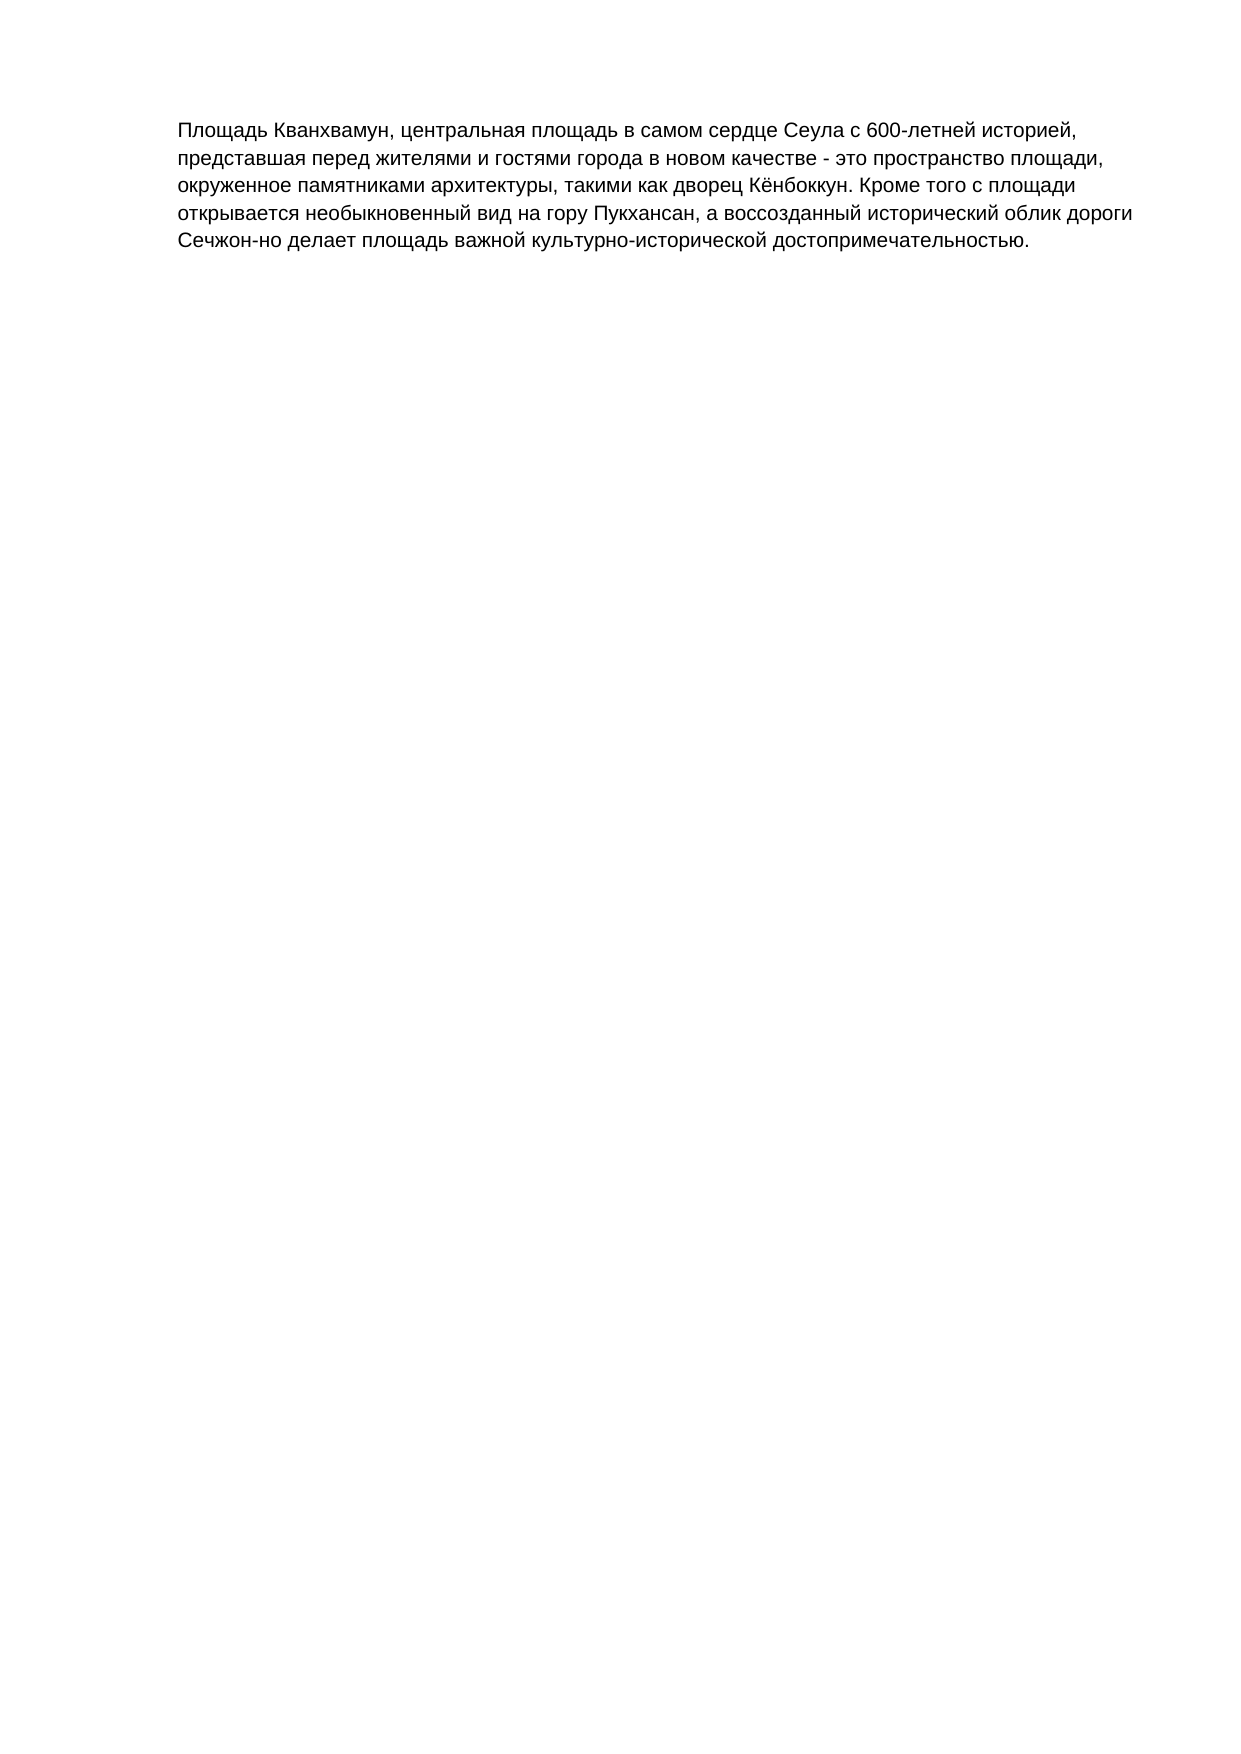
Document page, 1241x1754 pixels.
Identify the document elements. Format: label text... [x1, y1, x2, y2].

text Площадь Кванхвамун, центральная площадь в самом сердце Сеула с 600-летней историей, представшая перед жителями и гостями города в новом качестве - это пространство площади, окруженное памятниками архитектуры, такими как дворец Кёнбоккун. Кроме того с площади открывается необыкновенный вид на гору Пукхансан, а воссозданный исторический облик дороги Сечжон-но делает площадь важной культурно-исторической достопримечательностью. [177, 118, 1152, 252]
